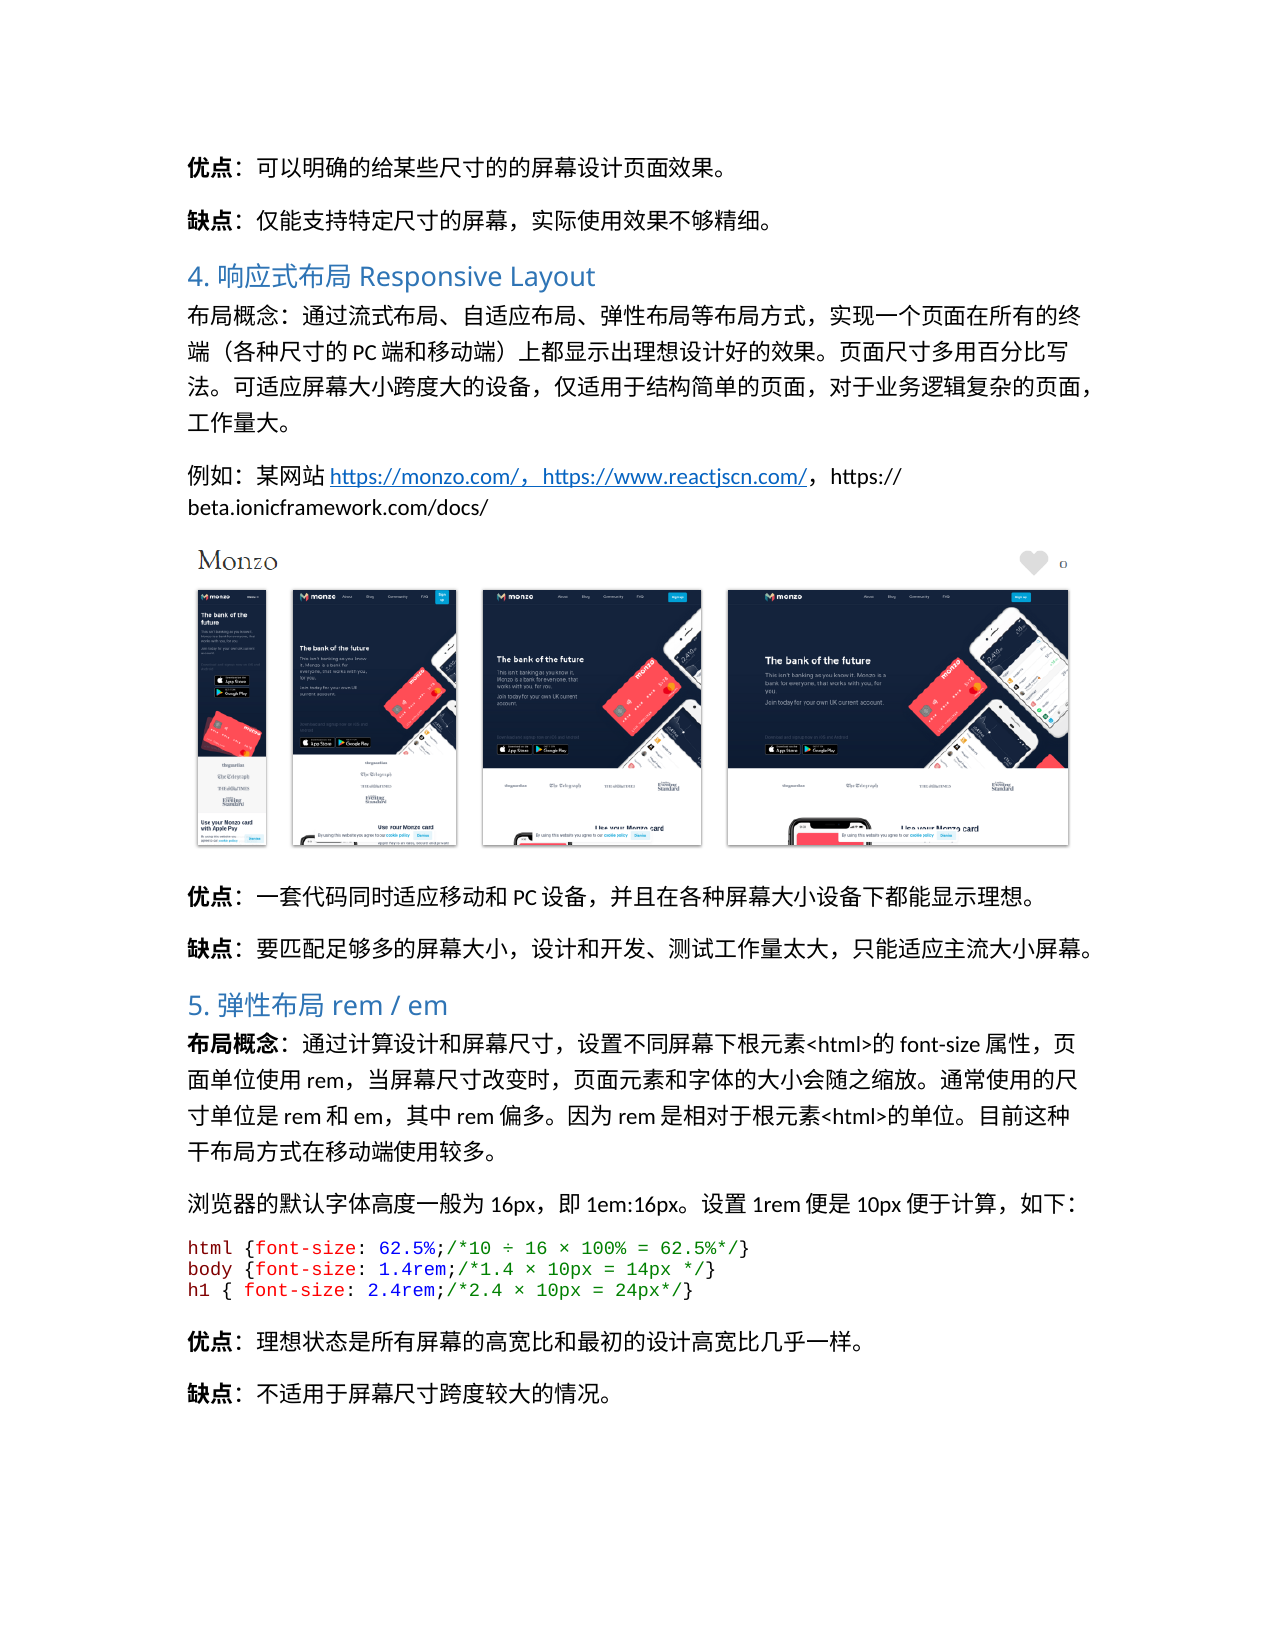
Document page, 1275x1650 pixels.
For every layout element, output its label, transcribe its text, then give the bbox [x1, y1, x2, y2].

subtitle 4. 响应式布局 Responsive Layout [187, 255, 1087, 294]
text 例如：某网站https://monzo.com/，https://www.reactjscn.com/，https://beta.ionicframework.com/docs/ [187, 457, 1087, 521]
text 缺点：要匹配足够多的屏幕大小，设计和开发、测试工作量太大，只能适应主流大小屏幕。 [187, 931, 1087, 964]
text 浏览器的默认字体高度一般为16px，即1em:16px。设置1rem便是10px便于计算，如下： [187, 1186, 1087, 1219]
text 缺点：不适用于屏幕尺寸跨度较大的情况。 [187, 1376, 1087, 1409]
text 优点：理想状态是所有屏幕的高宽比和最初的设计高宽比几乎一样。 [187, 1324, 1087, 1357]
text 缺点：仅能支持特定尺寸的屏幕，实际使用效果不够精细。 [187, 202, 1087, 236]
picture [187, 539, 1088, 860]
text body {font-size: 1.4rem;/*1.4 × 10px = 14px */} [187, 1260, 1087, 1281]
subtitle 5. 弹性布局 rem / em [187, 984, 1087, 1023]
text 优点：可以明确的给某些尺寸的的屏幕设计页面效果。 [187, 150, 1087, 183]
text html {font-size: 62.5%;/*10 ÷ 16 × 100% = 62.5%*/} [187, 1239, 1087, 1260]
text 布局概念：通过计算设计和屏幕尺寸，设置不同屏幕下根元素<html>的font-size属性，页面单位使用rem，当屏幕尺寸改变时，页面元素和字体的大小会随之缩放。通常使用的尺寸单位是rem和em，其中rem偏多。因为rem是相对于根元素<html>的单位。目前这种干布局方式在移动端使用较多。 [187, 1026, 1087, 1167]
text h1 { font-size: 2.4rem;/*2.4 × 10px = 24px*/} [187, 1281, 1087, 1302]
text 布局概念：通过流式布局、自适应布局、弹性布局等布局方式，实现一个页面在所有的终端（各种尺寸的PC端和移动端）上都显示出理想设计好的效果。页面尺寸多用百分比写法。可适应屏幕大小跨度大的设备，仅适用于结构简单的页面，对于业务逻辑复杂的页面，工作量大。 [187, 297, 1087, 438]
text 优点：一套代码同时适应移动和PC设备，并且在各种屏幕大小设备下都能显示理想。 [187, 879, 1087, 912]
